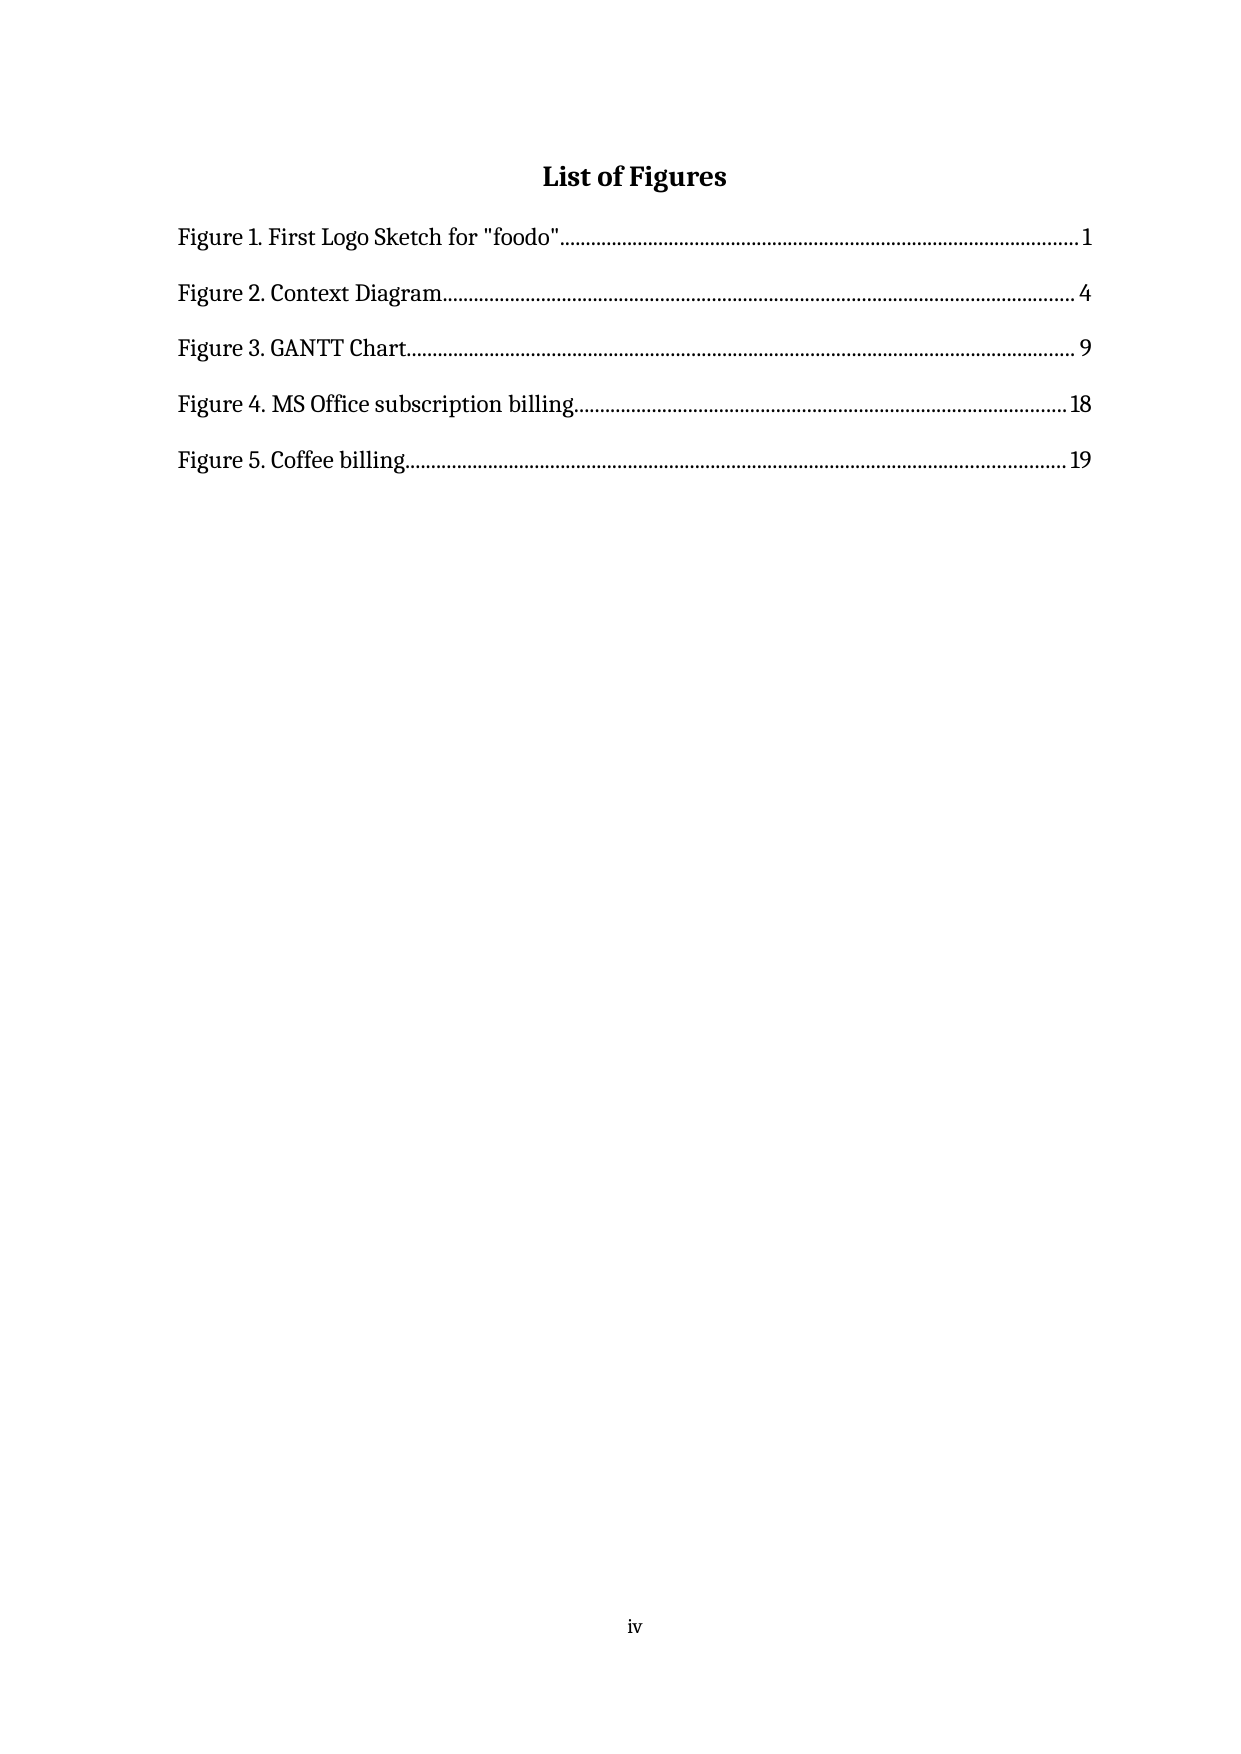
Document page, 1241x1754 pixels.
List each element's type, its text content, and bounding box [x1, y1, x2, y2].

text Figure 2. Context Diagram 4 [177, 279, 1092, 307]
text List of Figures [177, 160, 1092, 194]
text Figure 3. GANTT Chart 9 [177, 334, 1092, 363]
text Figure 4. MS Office subscription billing 18 [177, 390, 1092, 419]
text Figure 1. First Logo Sketch for "foodo" 1 [177, 223, 1092, 252]
text Figure 5. Coffee billing 19 [177, 446, 1092, 474]
